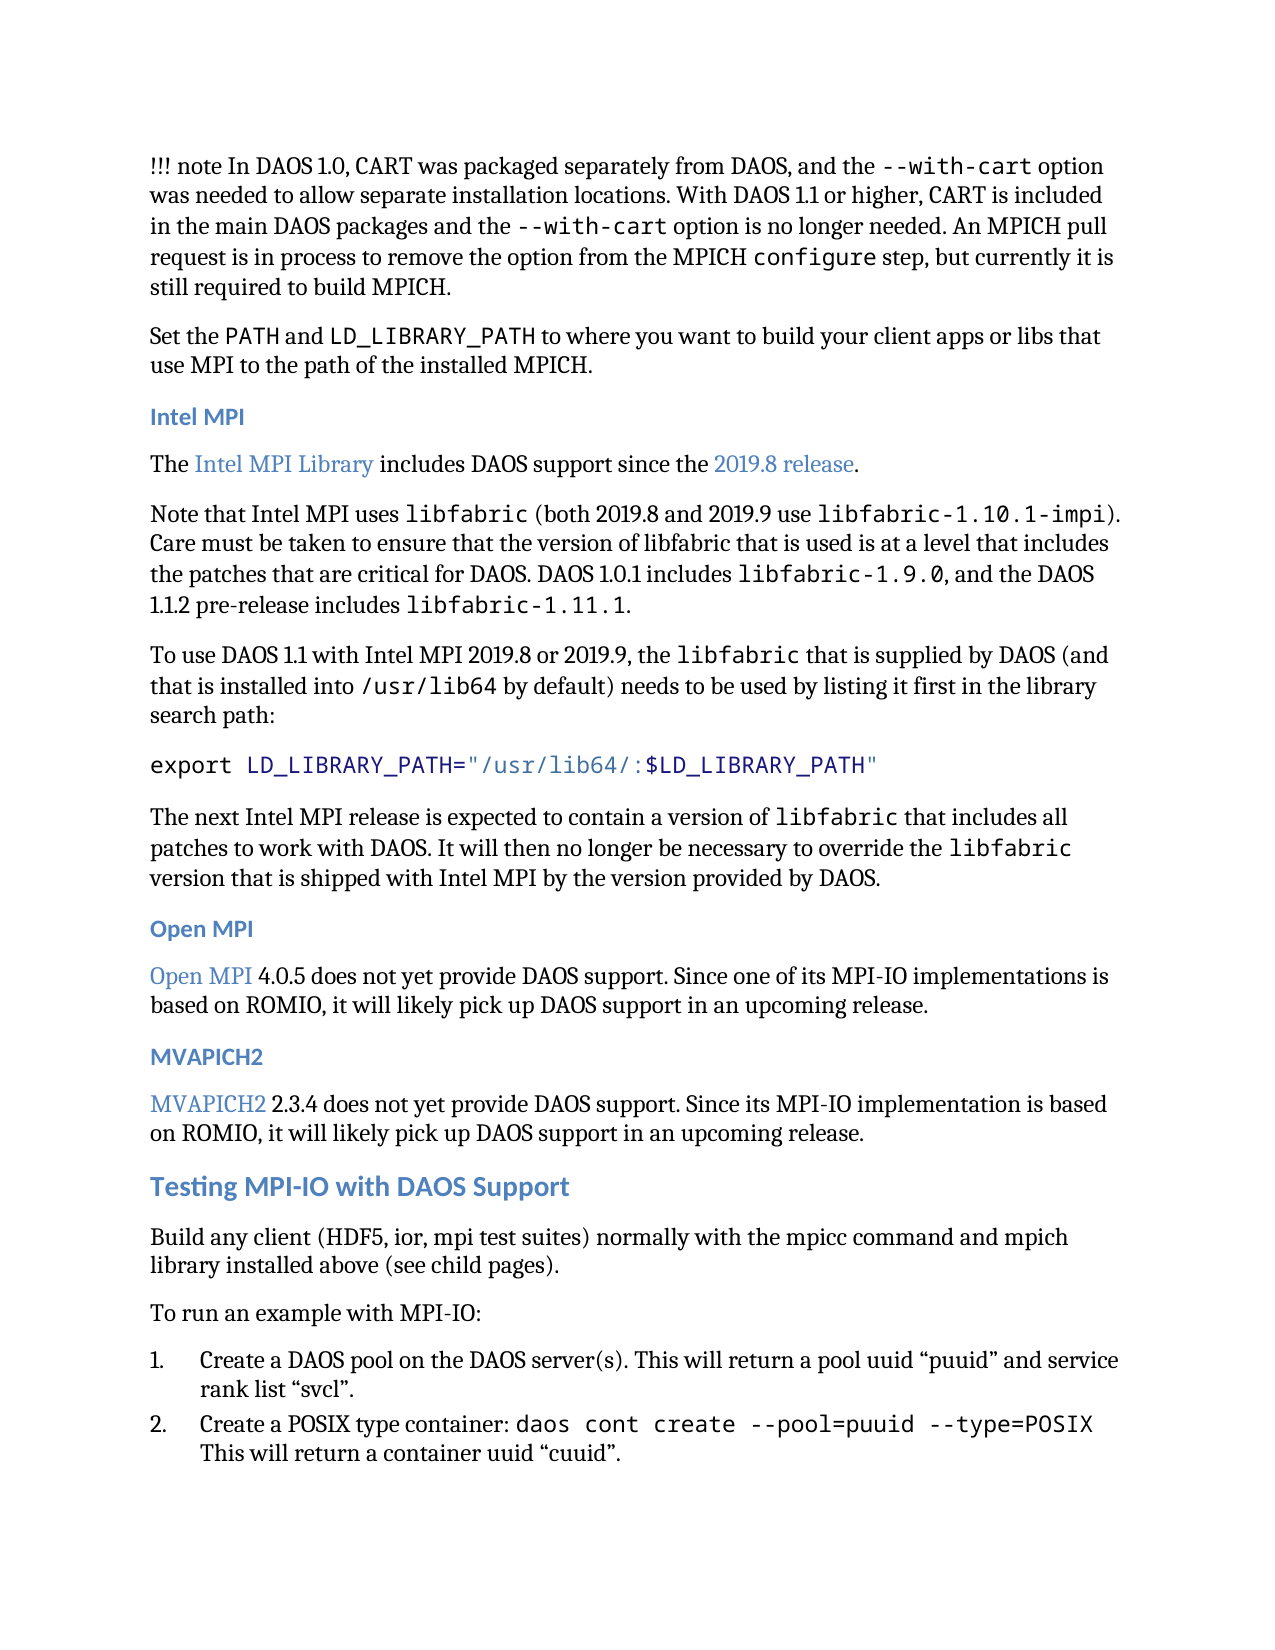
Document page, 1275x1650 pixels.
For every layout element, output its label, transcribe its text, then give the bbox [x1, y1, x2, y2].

list Create a DAOS pool on the DAOS server(s). This will return a pool uuid “puuid” and service rank list “svcl”. [150, 1346, 1125, 1404]
text To run an example with MPI-IO: [150, 1299, 1125, 1328]
subtitle MVAPICH2 [150, 1041, 1125, 1071]
subtitle Intel MPI [150, 401, 1125, 431]
text !!! note In DAOS 1.0, CART was packaged separately from DAOS, and the --with-cart option was needed to allow separate installation locations. With DAOS 1.1 or higher, CART is included in the main DAOS packages and the --with-cart option is no longer needed. An MPICH pull request is in process to remove the option from the MPICH configure step, but currently it is still required to build MPICH. [150, 150, 1125, 301]
subtitle Open MPI [150, 913, 1125, 943]
text Build any client (HDF5, ior, mpi test suites) normally with the mpicc command and mpich library installed above (see child pages). [150, 1223, 1125, 1280]
list Create a POSIX type container: daos cont create --pool=puuid --type=POSIX This will return a container uuid “cuuid”. [150, 1408, 1125, 1468]
text export LD_LIBRARY_PATH="/usr/lib64/:$LD_LIBRARY_PATH" [150, 749, 1125, 780]
text Note that Intel MPI uses libfabric (both 2019.8 and 2019.9 use libfabric-1.10.1-impi). Care must be taken to ensure that the version of libfabric that is used is at a level that includes the patches that are critical for DAOS. DAOS 1.0.1 includes libfabric-1.9.0, and the DAOS 1.1.2 pre-release includes libfabric-1.11.1. [150, 498, 1125, 620]
text Set the PATH and LD_LIBRARY_PATH to where you want to build your client apps or libs that use MPI to the path of the installed MPICH. [150, 320, 1125, 380]
text Open MPI 4.0.5 does not yet provide DAOS support. Since one of its MPI-IO implementations is based on ROMIO, it will likely pick up DAOS support in an upcoming release. [150, 962, 1125, 1020]
text The next Intel MPI release is expected to contain a version of libfabric that includes all patches to work with DAOS. It will then no longer be necessary to override the libfabric version that is shipped with Intel MPI by the version provided by DAOS. [150, 801, 1125, 892]
text To use DAOS 1.1 with Intel MPI 2019.8 or 2019.9, the libfabric that is supplied by DAOS (and that is installed into /usr/lib64 by default) needs to be used by listing it first in the library search path: [150, 639, 1125, 730]
text MVAPICH2 2.3.4 does not yet provide DAOS support. Since its MPI-IO implementation is based on ROMIO, it will likely pick up DAOS support in an upcoming release. [150, 1090, 1125, 1147]
subtitle Testing MPI-IO with DAOS Support [150, 1168, 1125, 1204]
text The Intel MPI Library includes DAOS support since the 2019.8 release. [150, 450, 1125, 479]
